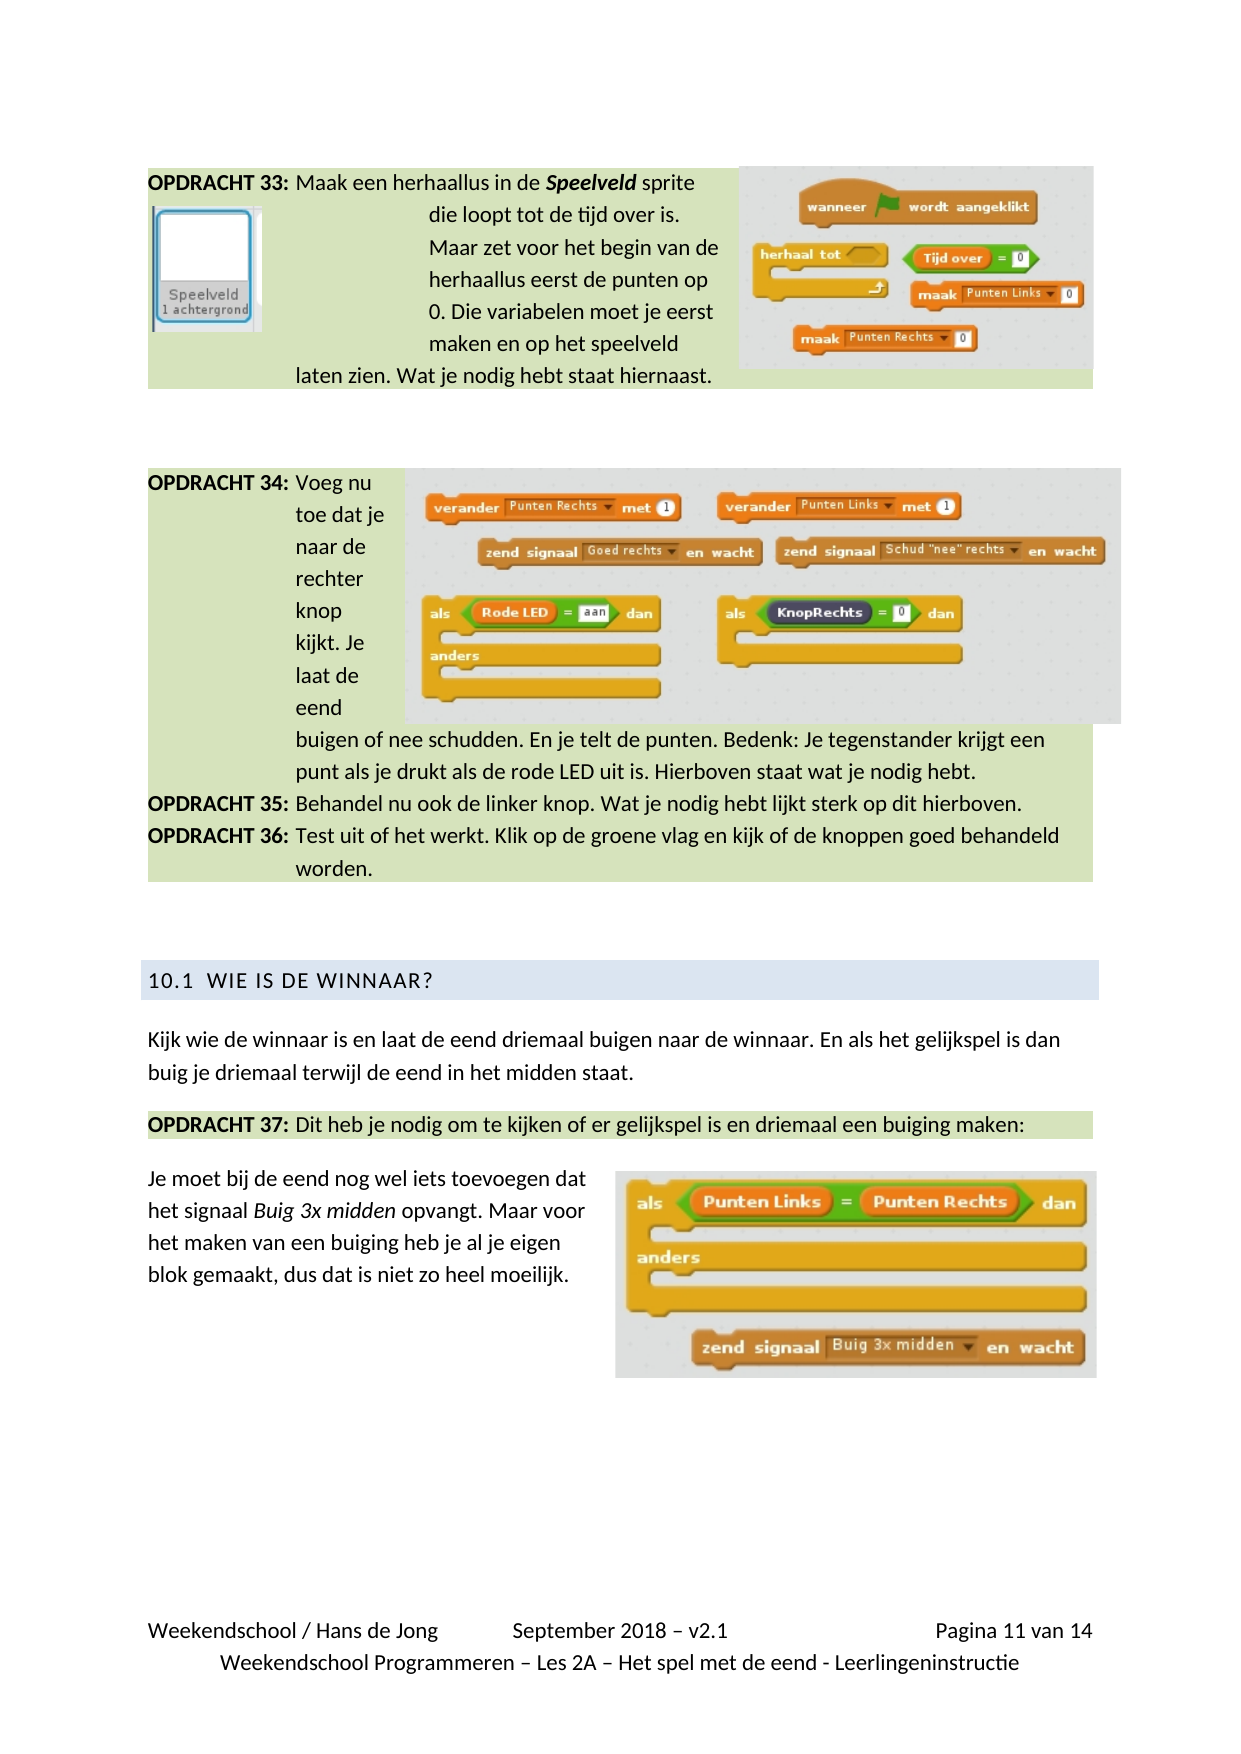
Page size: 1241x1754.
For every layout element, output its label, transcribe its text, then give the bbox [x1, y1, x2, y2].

subtitle Wie is de winnaar? [148, 966, 1093, 994]
text Je moet bij de eend nog wel iets toevoegen dat het signaal Buig 3x midden opvangt. Maar voor het maken van een buiging heb je al je eigen blok gemaakt, dus dat is niet zo heel moeilijk. [148, 1164, 1093, 1288]
text Dit heb je nodig om te kijken of er gelijkspel is en driemaal een buiging maken: [148, 1111, 1093, 1139]
picture [615, 1171, 1097, 1378]
picture [405, 468, 1122, 724]
picture [738, 166, 1094, 369]
picture [152, 206, 262, 332]
text Kijk wie de winnaar is en laat de eend driemaal buigen naar de winnaar. En als het gelijkspel is dan buig je driemaal terwijl de eend in het midden staat. [148, 1025, 1093, 1086]
text Behandel nu ook de linker knop. Wat je nodig hebt lijkt sterk op dit hierboven. [148, 789, 1093, 817]
text Test uit of het werkt. Klik op de groene vlag en kijk of de knoppen goed behandeld worden. [148, 822, 1093, 882]
